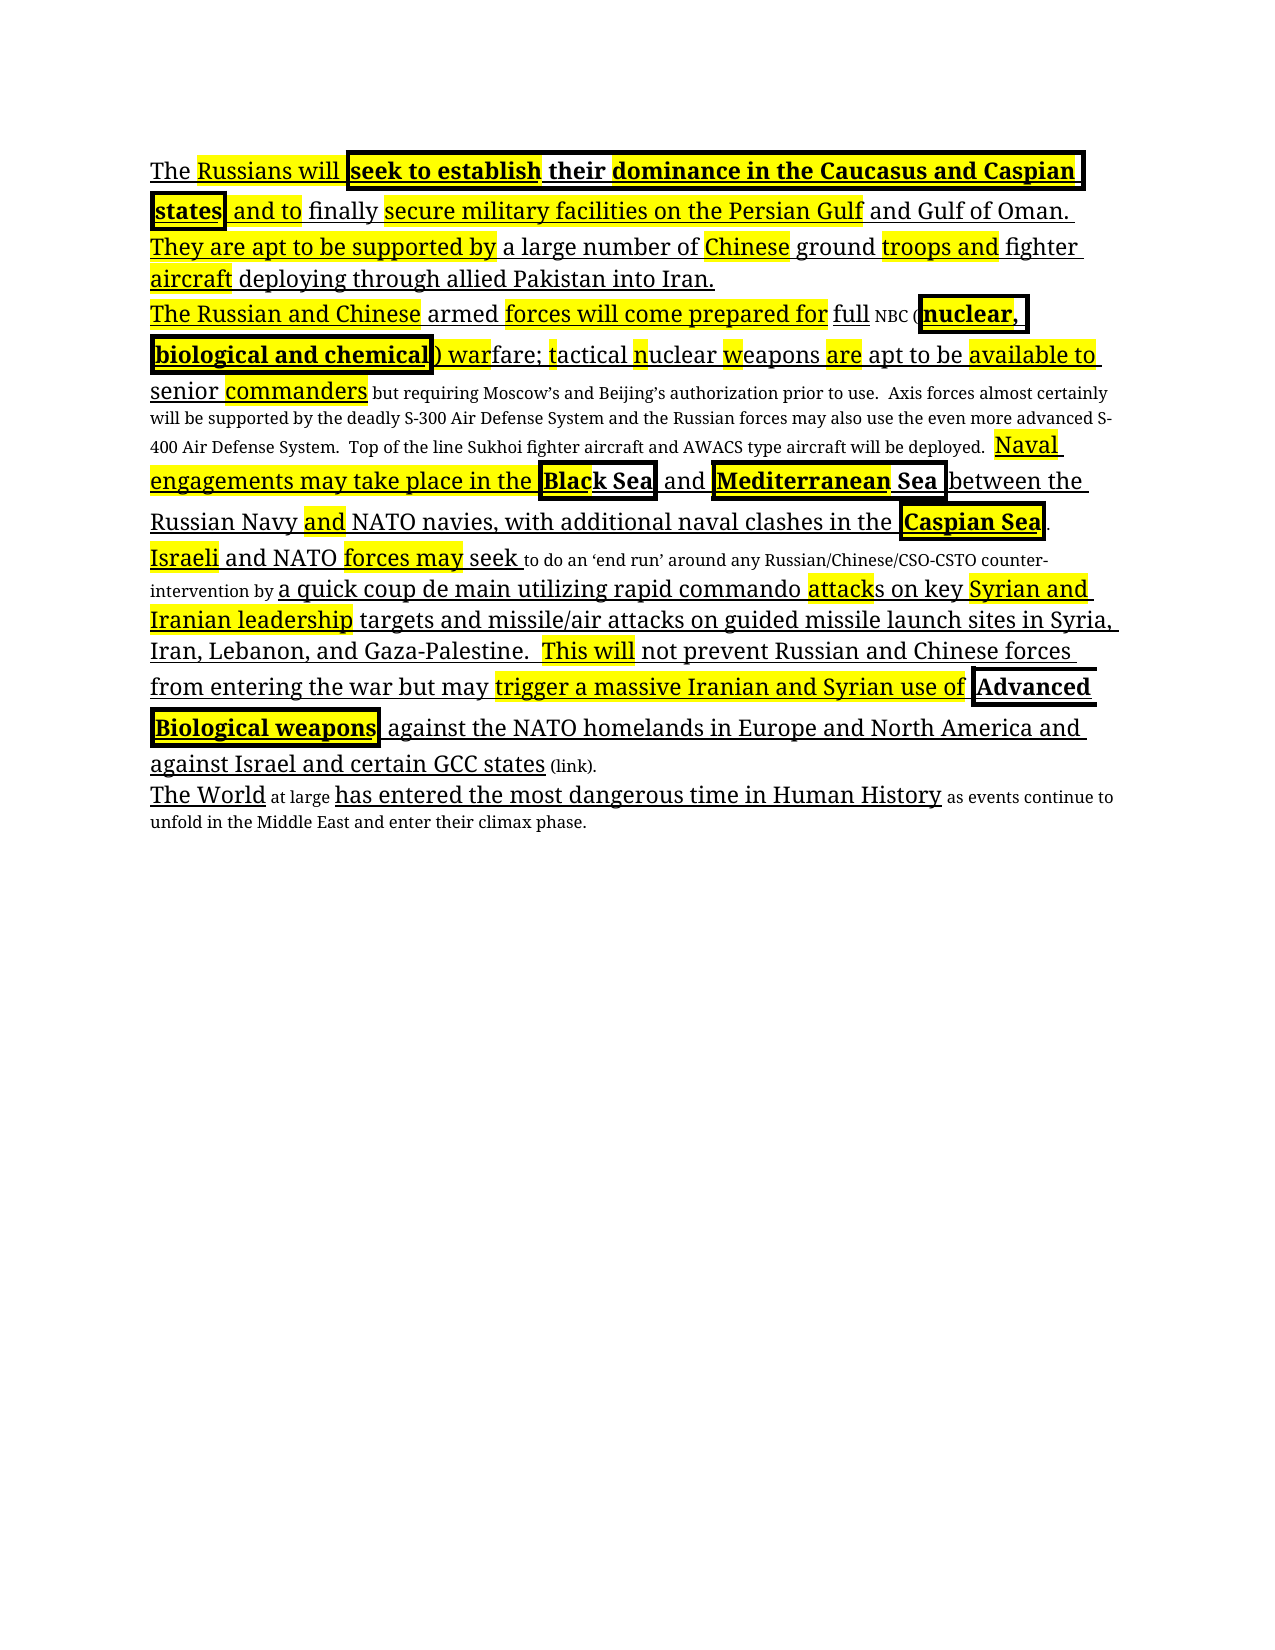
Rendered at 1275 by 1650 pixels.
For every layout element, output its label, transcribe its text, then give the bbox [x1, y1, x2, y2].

text Israeli and NATO forces may seek to do an ‘end run’ around any Russian/Chinese/CSO-CSTO counter-intervention by a quick coup de main utilizing rapid commando attacks on key Syrian and Iranian leadership targets and missile/air attacks on guided missile launch sites in Syria, Iran, Lebanon, and Gaza-Palestine. This will not prevent Russian and Chinese forces from entering the war but may trigger a massive Iranian and Syrian use of Advanced Biological weapons against the NATO homelands in Europe and North America and against Israel and certain GCC states (link). [150, 541, 1125, 779]
text The World at large has entered the most dangerous time in Human History as events continue to unfold in the Middle East and enter their climax phase. [150, 779, 1125, 833]
text The Russians will seek to establish their dominance in the Caucasus and Caspian states and to finally secure military facilities on the Persian Gulf and Gulf of Oman. They are apt to be supported by a large number of Chinese ground troops and fighter aircraft deploying through allied Pakistan into Iran. [150, 150, 1125, 294]
text The Russian and Chinese armed forces will come prepared for full NBC (nuclear, biological and chemical) warfare; tactical nuclear weapons are apt to be available to senior commanders but requiring Moscow’s and Beijing’s authorization prior to use. Axis forces almost certainly will be supported by the deadly S-300 Air Defense System and the Russian forces may also use the even more advanced S-400 Air Defense System. Top of the line Sukhoi fighter aircraft and AWACS type aircraft will be deployed. Naval engagements may take place in the Black Sea and Mediterranean Sea between the Russian Navy and NATO navies, with additional naval clashes in the Caspian Sea. [150, 294, 1125, 541]
